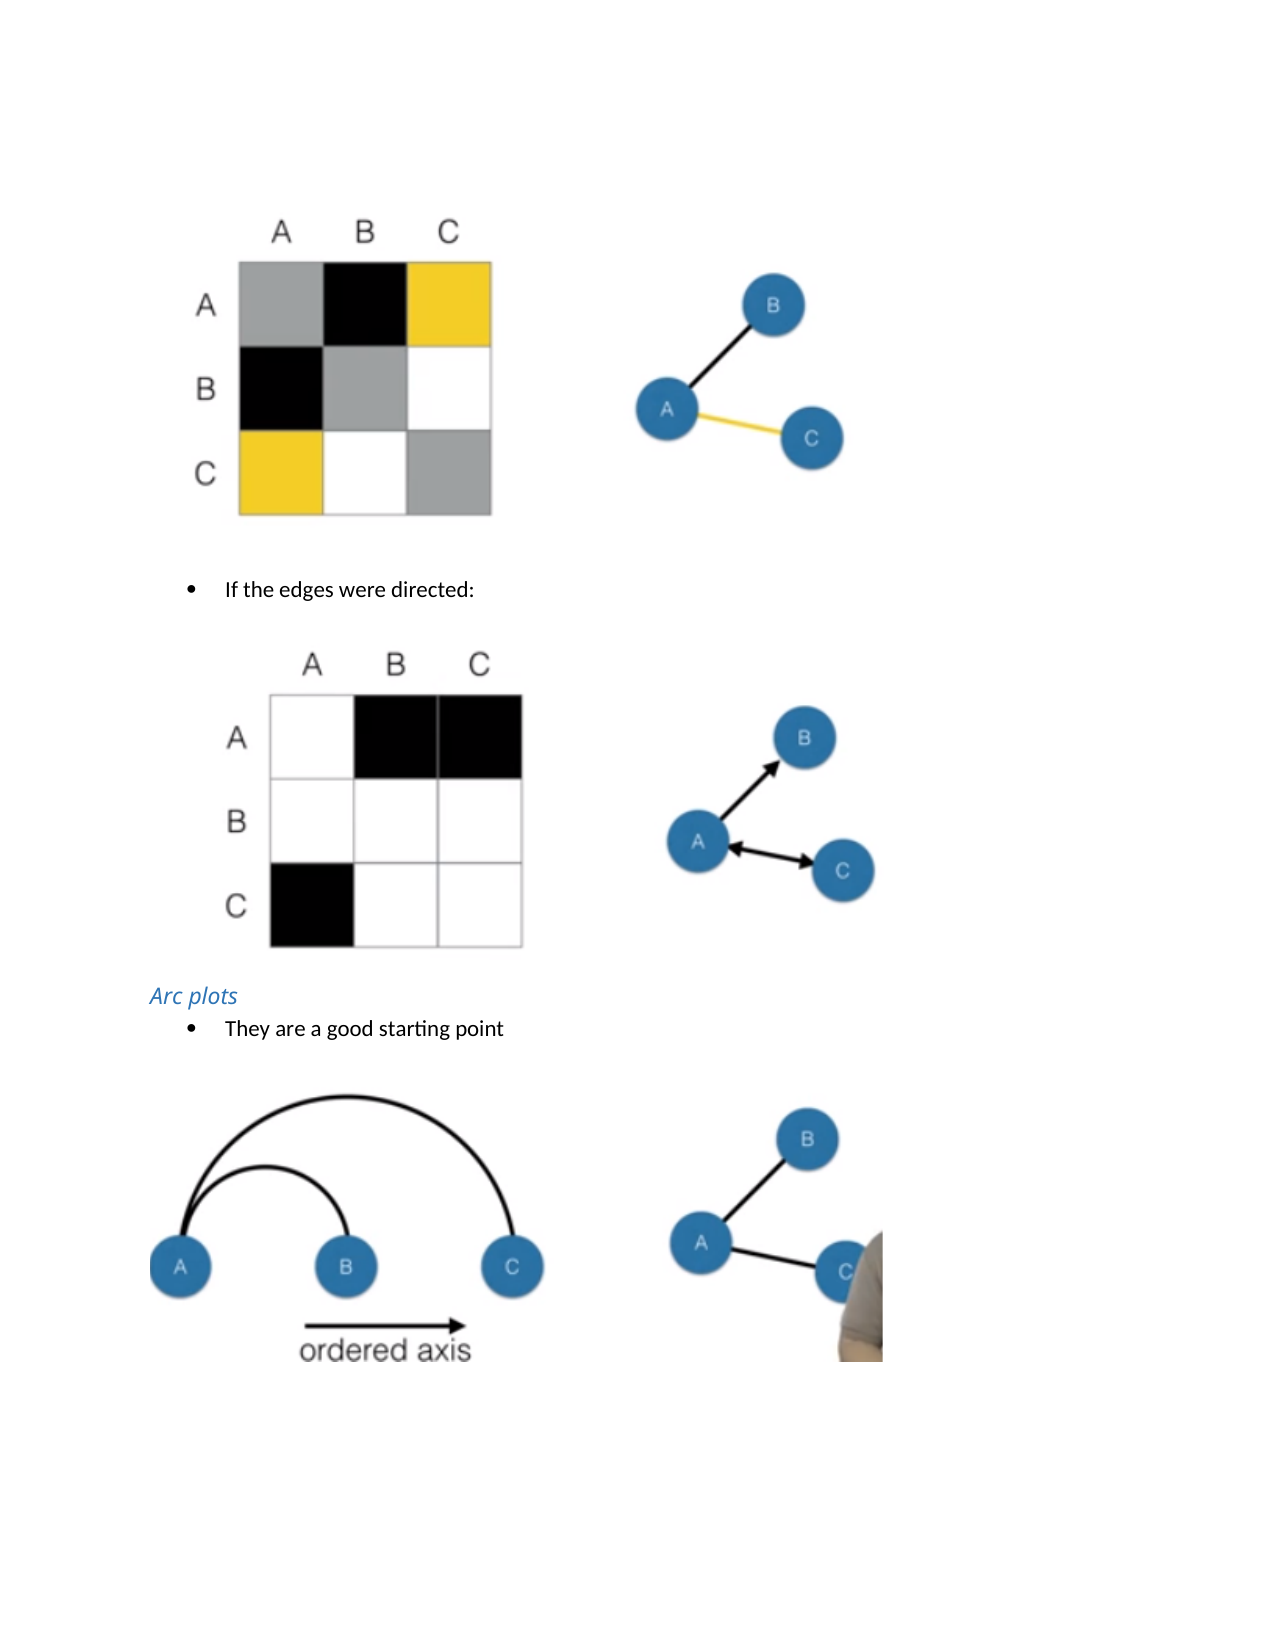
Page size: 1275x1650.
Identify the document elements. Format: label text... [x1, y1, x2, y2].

picture [150, 150, 888, 557]
list They are a good starting point [187, 1014, 1125, 1042]
list If the edges were directed: [187, 575, 1125, 603]
subtitle Arc plots [150, 980, 1125, 1011]
picture [150, 1060, 883, 1362]
picture [187, 622, 891, 961]
